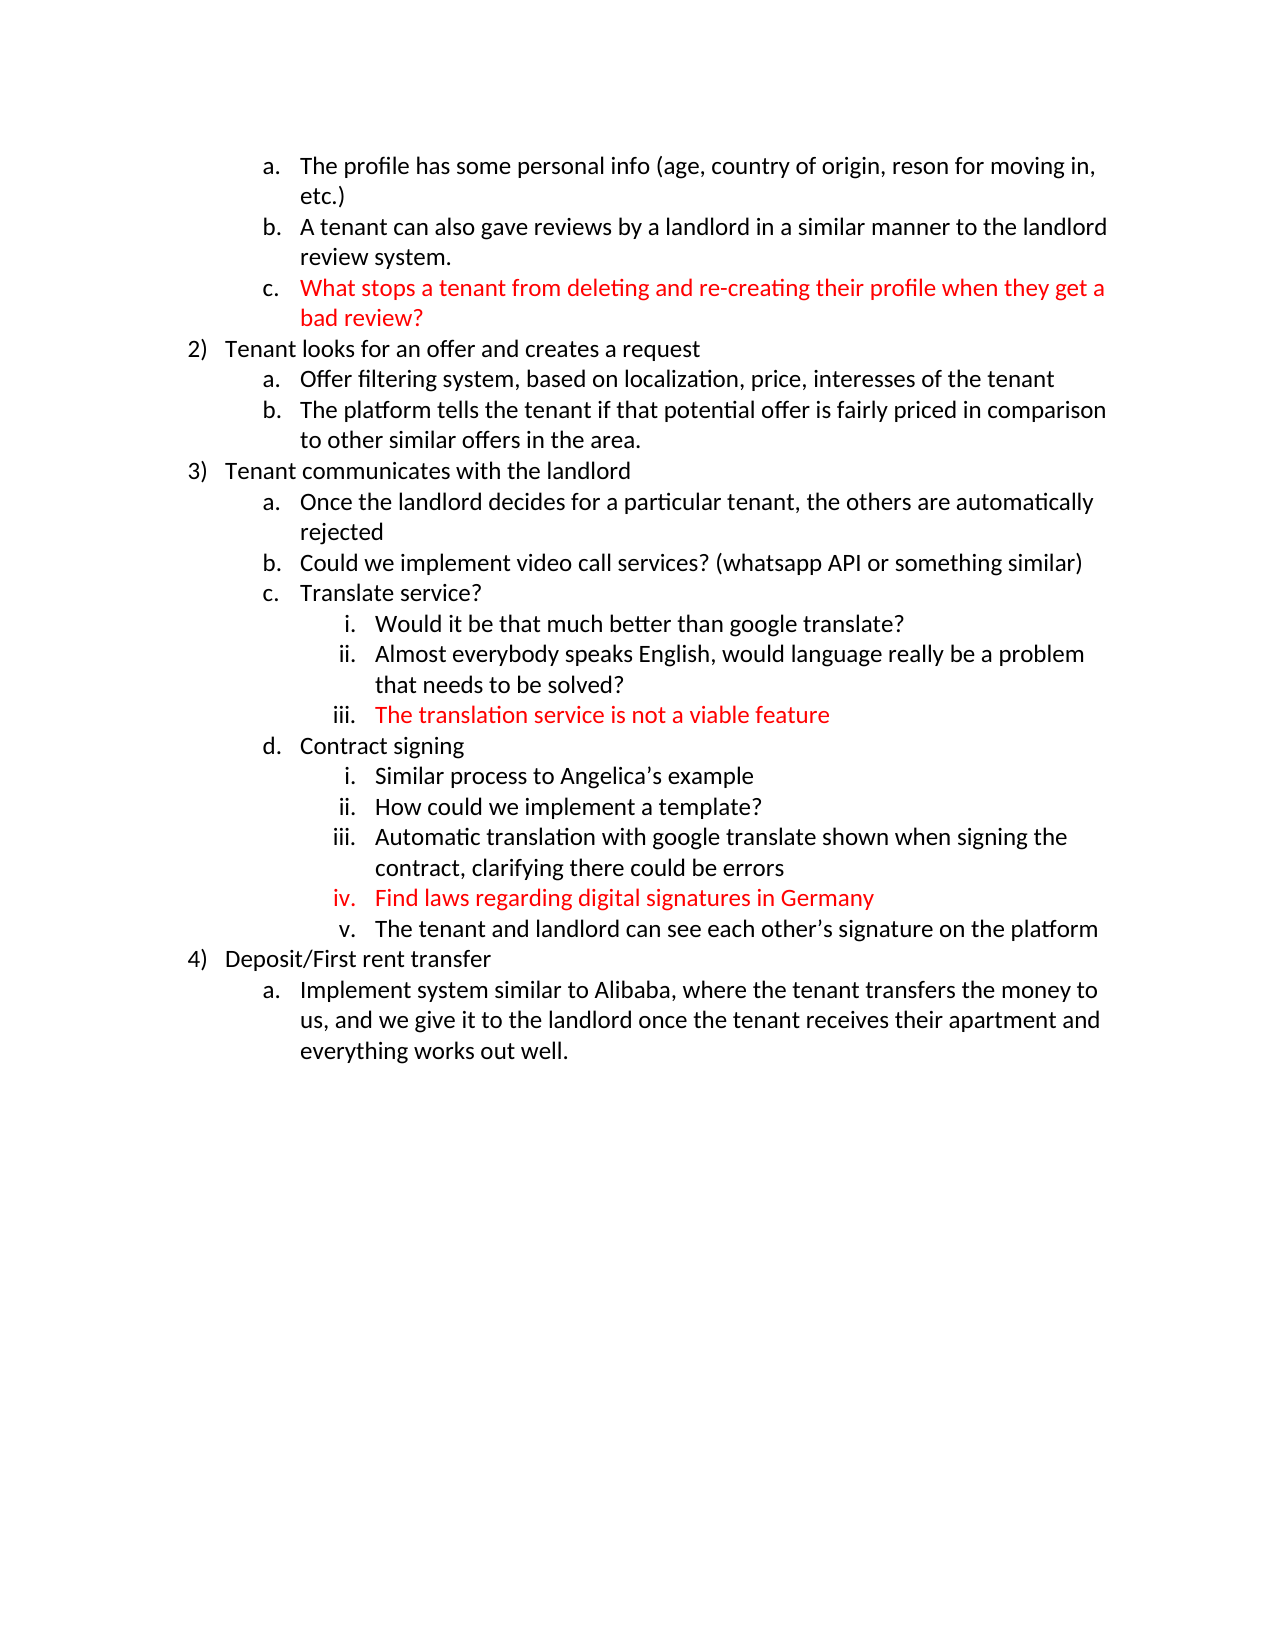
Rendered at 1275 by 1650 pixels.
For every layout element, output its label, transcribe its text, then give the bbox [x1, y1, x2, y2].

list Could we implement video call services? (whatsapp API or something similar) [262, 547, 1125, 577]
list The translation service is not a viable feature [356, 699, 1125, 730]
list A tenant can also gave reviews by a landlord in a similar manner to the landlord review system. [262, 211, 1125, 272]
list Similar process to Angelica’s example [356, 760, 1125, 791]
list Translate service? [262, 577, 1125, 608]
list How could we implement a template? [356, 791, 1125, 821]
list Automatic translation with google translate shown when signing the contract, clarifying there could be errors [356, 821, 1125, 882]
list Find laws regarding digital signatures in Germany [356, 882, 1125, 913]
list Contract signing [262, 730, 1125, 760]
list Deposit/First rent transfer [187, 943, 1125, 974]
list Tenant communicates with the landlord [187, 455, 1125, 486]
list The platform tells the tenant if that potential offer is fairly priced in comparison to other similar offers in the area. [262, 394, 1125, 455]
list Once the landlord decides for a particular tenant, the others are automatically rejected [262, 486, 1125, 547]
list The tenant and landlord can see each other’s signature on the platform [356, 913, 1125, 943]
list Implement system similar to Alibaba, where the tenant transfers the money to us, and we give it to the landlord once the tenant receives their apartment and everything works out well. [262, 974, 1125, 1066]
list The profile has some personal info (age, country of origin, reson for moving in, etc.) [262, 150, 1125, 211]
list Offer filtering system, based on localization, price, interesses of the tenant [262, 364, 1125, 394]
list What stops a tenant from deleting and re-creating their profile when they get a bad review? [262, 272, 1125, 333]
list Almost everybody speaks English, would language really be a problem that needs to be solved? [356, 638, 1125, 699]
list Would it be that much better than google translate? [356, 608, 1125, 638]
list Tenant looks for an offer and creates a request [187, 333, 1125, 364]
